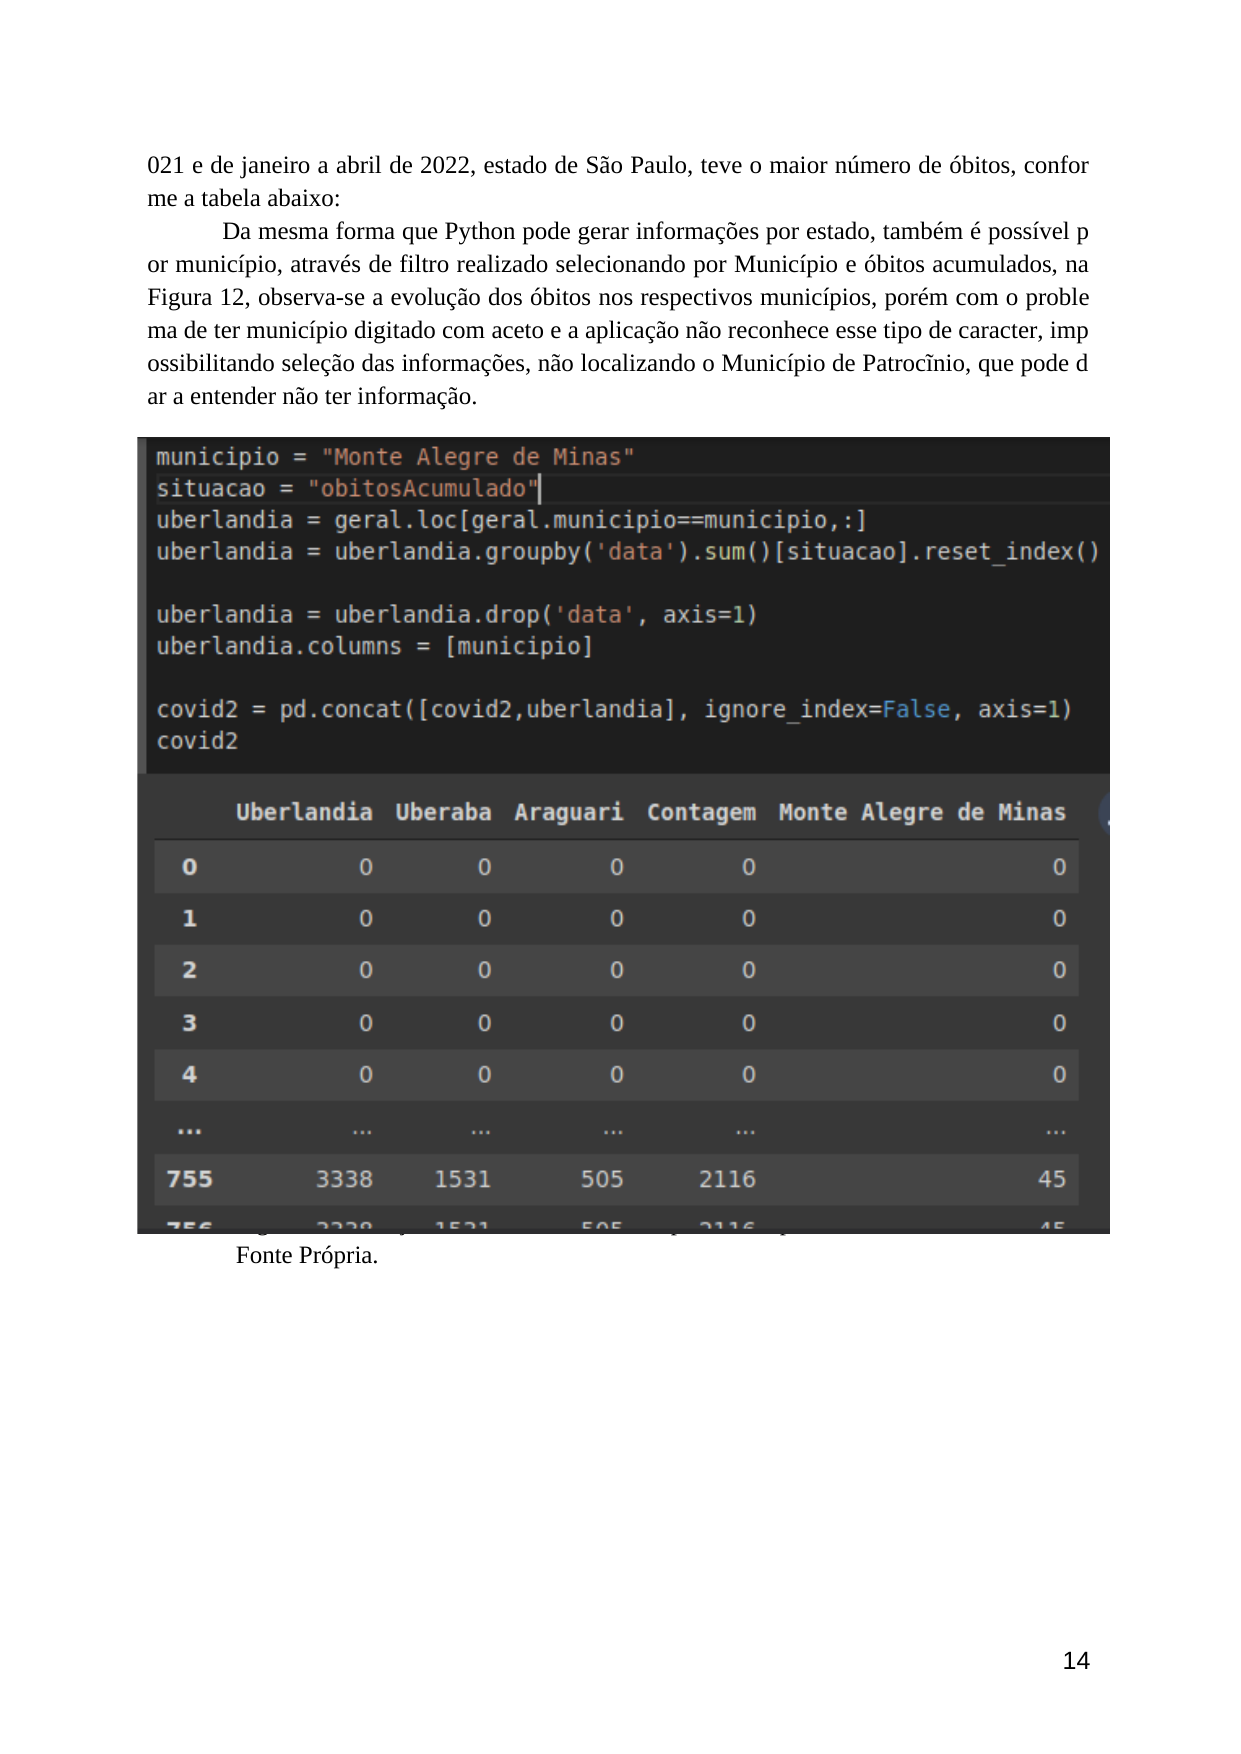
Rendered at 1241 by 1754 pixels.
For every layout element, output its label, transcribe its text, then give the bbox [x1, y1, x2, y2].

text Fonte Própria. [147, 1240, 1090, 1268]
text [147, 150, 1090, 212]
text Da mesma forma que Python pode gerar informações por estado, também é possível por município, através de filtro realizado selecionando por Município e óbitos acumulados, na Figura 12, observa-se a evolução dos óbitos nos respectivos municípios, porém com o problema de ter município digitado com aceto e a aplicação não reconhece esse tipo de caracter, impossibilitando seleção das informações, não localizando o Município de Patrocĩnio, que pode dar a entender não ter informação. [147, 216, 1090, 410]
picture [137, 437, 1110, 1234]
